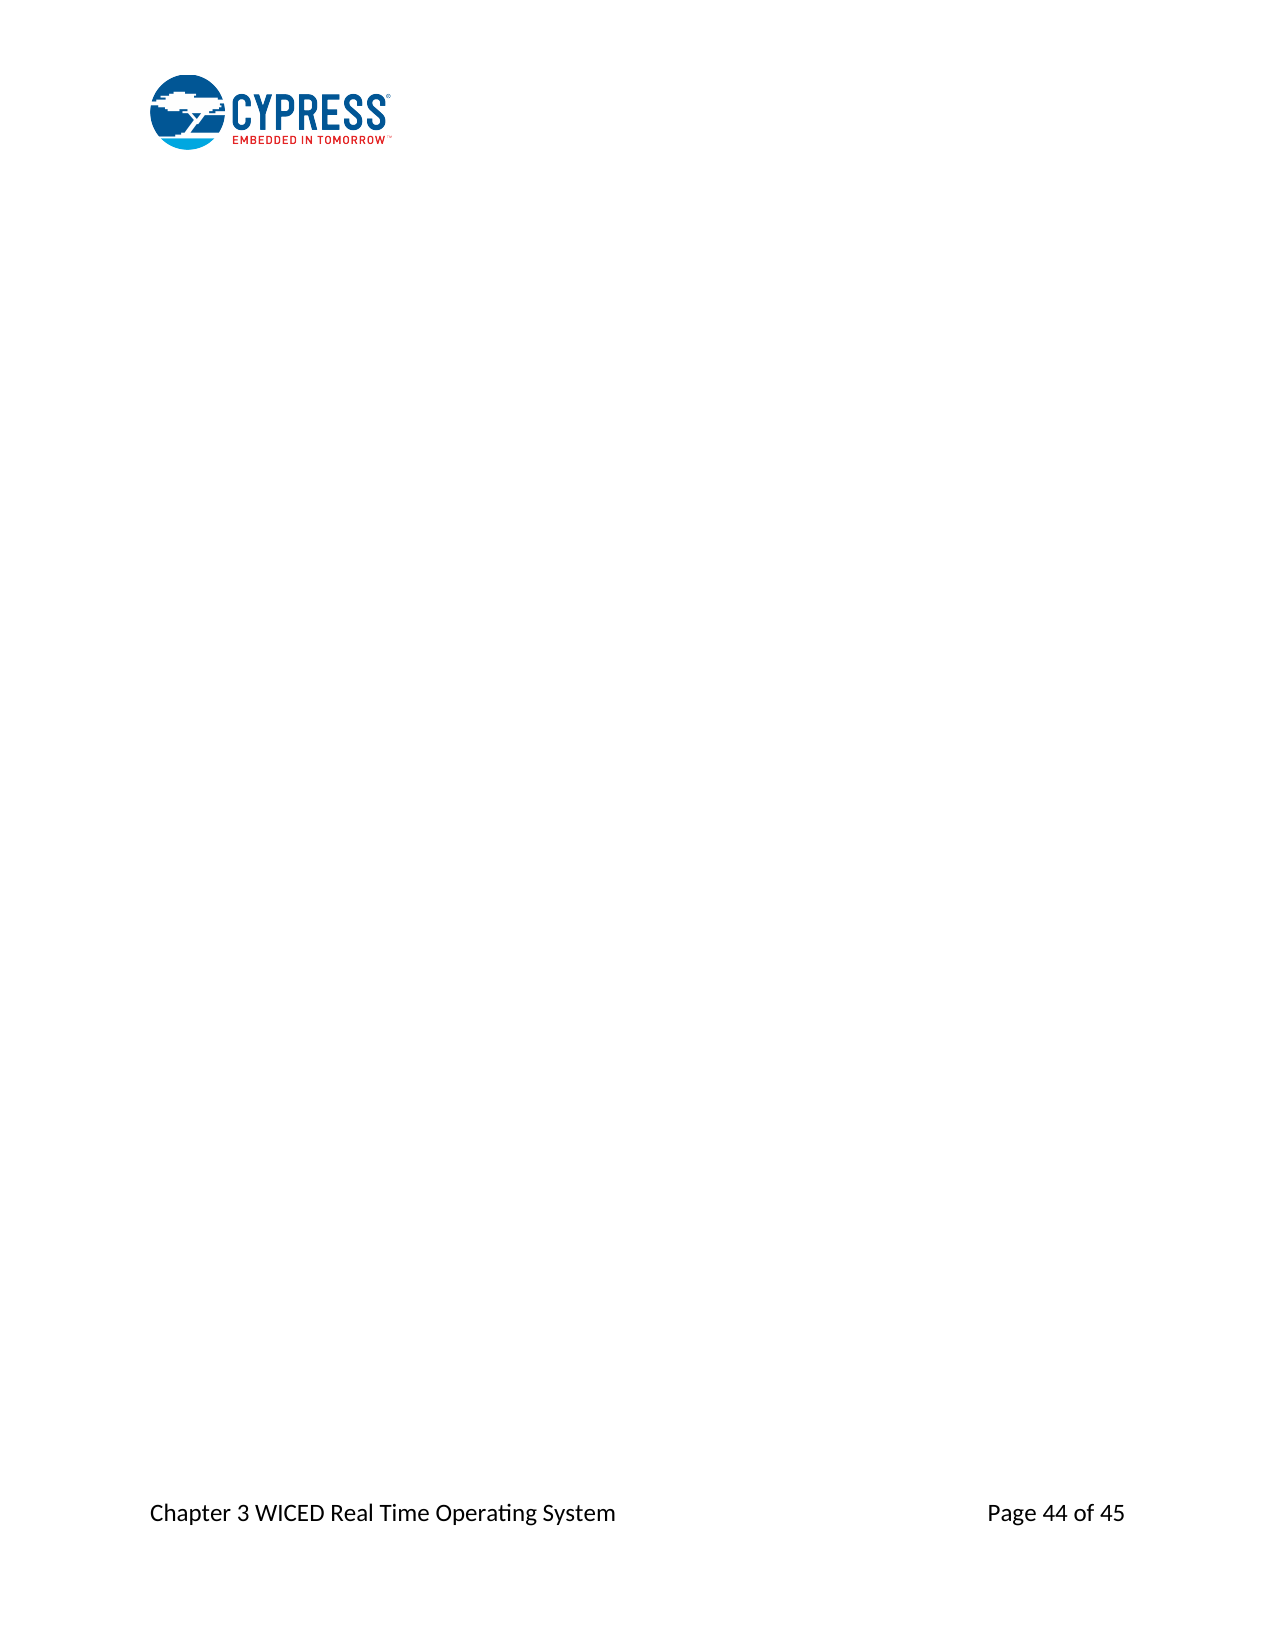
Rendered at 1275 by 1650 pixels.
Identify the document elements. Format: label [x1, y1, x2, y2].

picture [150, 75, 392, 150]
